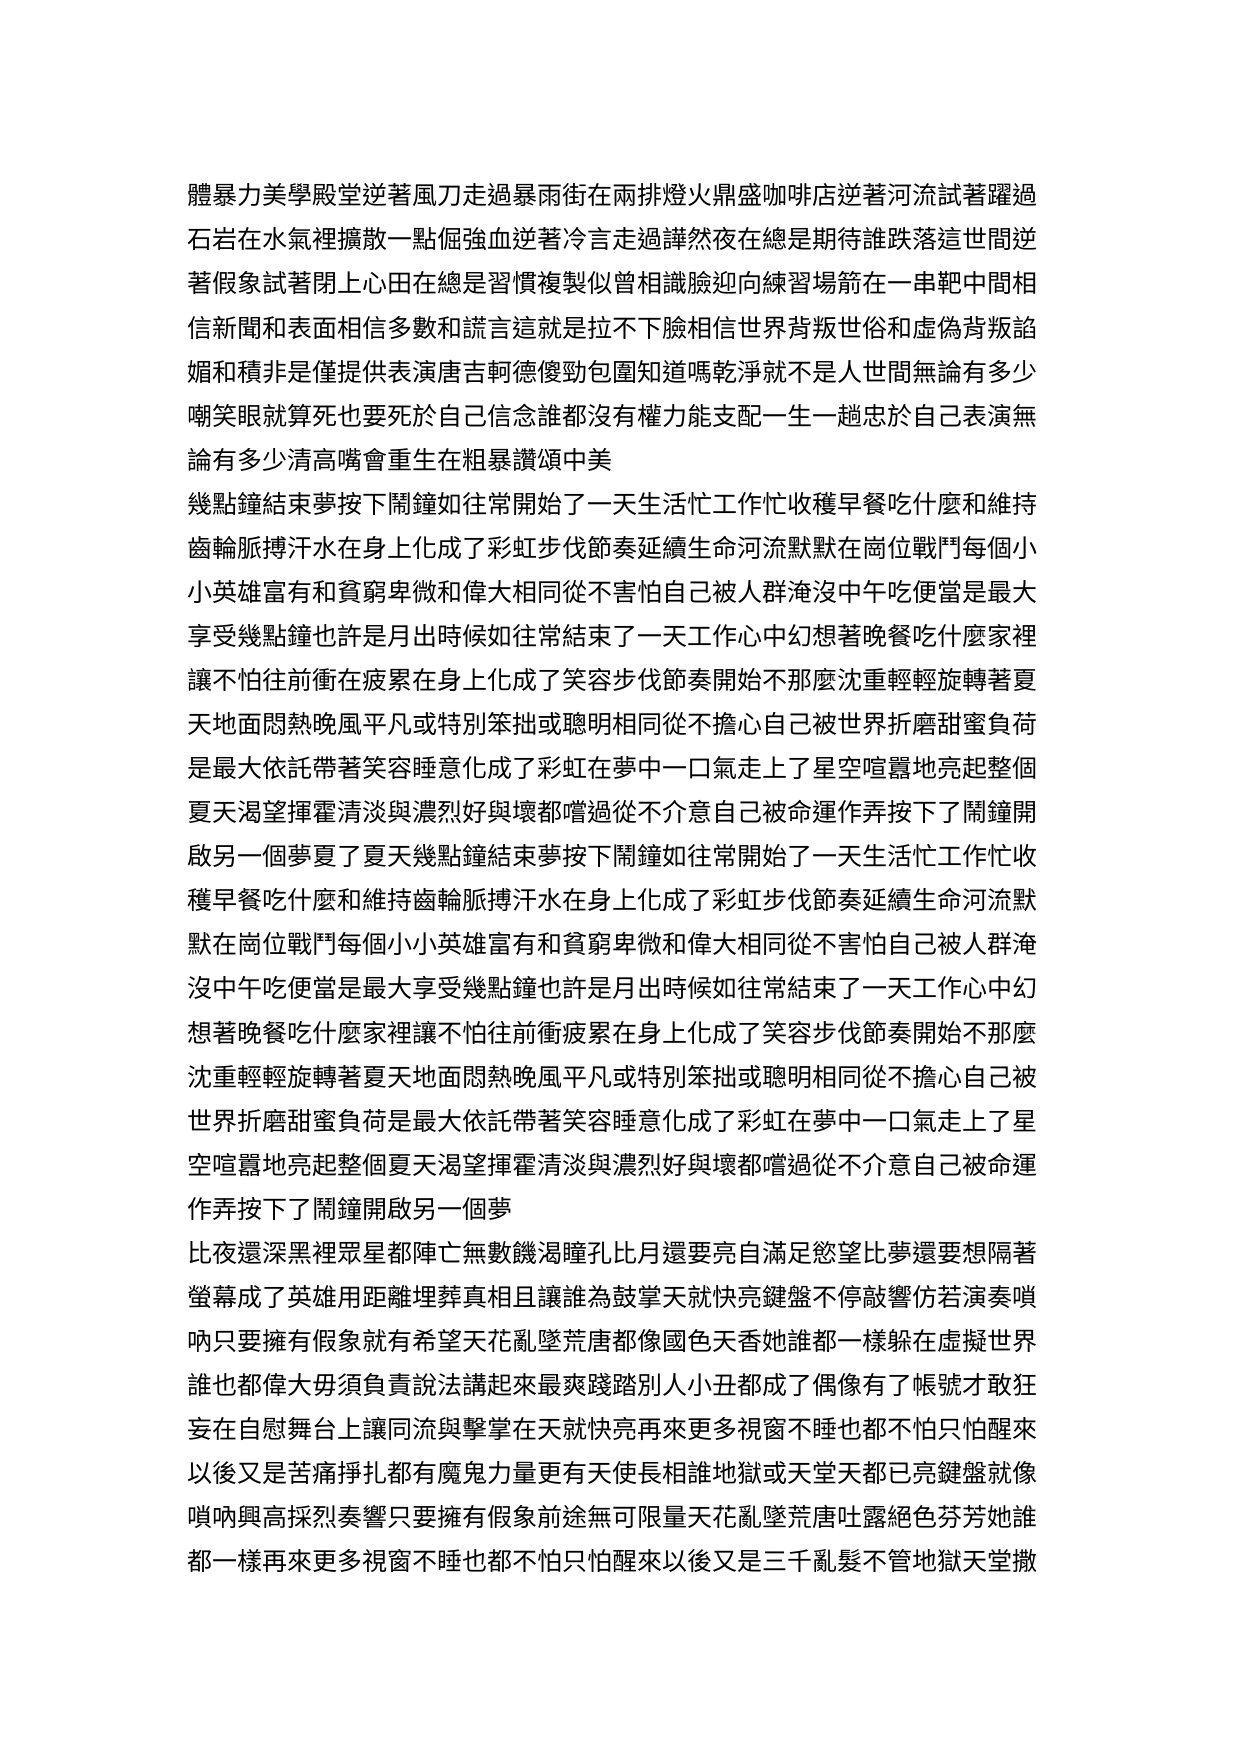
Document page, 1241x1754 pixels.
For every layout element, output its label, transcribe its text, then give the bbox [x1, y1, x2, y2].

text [187, 1229, 1053, 1582]
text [187, 172, 1053, 480]
text 幾點鐘結束夢按下鬧鐘如往常開始了一天生活忙工作忙收穫早餐吃什麼和維持齒輪脈搏汗水在身上化成了彩虹步伐節奏延續生命河流默默在崗位戰鬥每個小小英雄富有和貧窮卑微和偉大相同從不害怕自己被人群淹沒中午吃便當是最大享受幾點鐘也許是月出時候如往常結束了一天工作心中幻想著晚餐吃什麼家裡讓不怕往前衝在疲累在身上化成了笑容步伐節奏開始不那麼沈重輕輕旋轉著夏天地面悶熱晚風平凡或特別笨拙或聰明相同從不擔心自己被世界折磨甜蜜負荷是最大依託帶著笑容睡意化成了彩虹在夢中一口氣走上了星空喧囂地亮起整個夏天渴望揮霍清淡與濃烈好與壞都嚐過從不介意自己被命運作弄按下了鬧鐘開啟另一個夢夏了夏天幾點鐘結束夢按下鬧鐘如往常開始了一天生活忙工作忙收穫早餐吃什麼和維持齒輪脈搏汗水在身上化成了彩虹步伐節奏延續生命河流默默在崗位戰鬥每個小小英雄富有和貧窮卑微和偉大相同從不害怕自己被人群淹沒中午吃便當是最大享受幾點鐘也許是月出時候如往常結束了一天工作心中幻想著晚餐吃什麼家裡讓不怕往前衝疲累在身上化成了笑容步伐節奏開始不那麼沈重輕輕旋轉著夏天地面悶熱晚風平凡或特別笨拙或聰明相同從不擔心自己被世界折磨甜蜜負荷是最大依託帶著笑容睡意化成了彩虹在夢中一口氣走上了星空喧囂地亮起整個夏天渴望揮霍清淡與濃烈好與壞都嚐過從不介意自己被命運作弄按下了鬧鐘開啟另一個夢 [187, 480, 1053, 1229]
